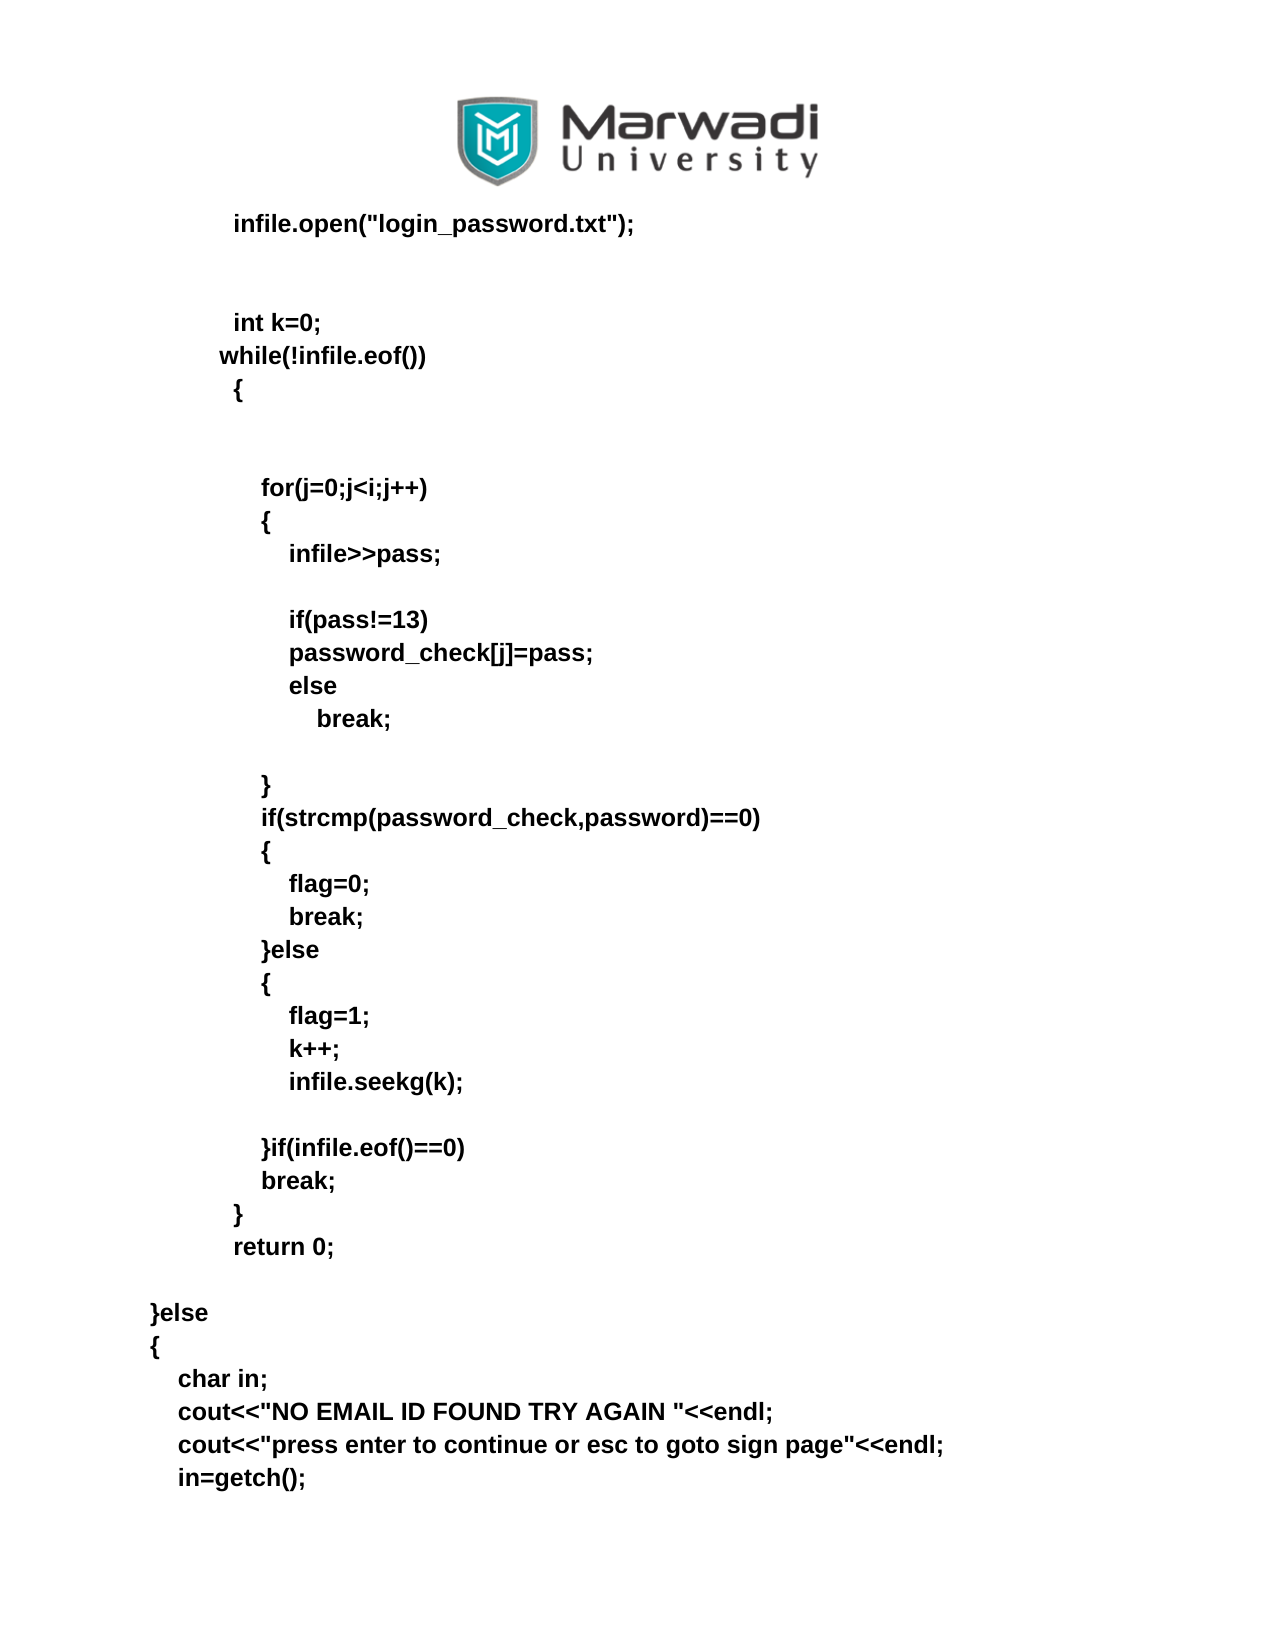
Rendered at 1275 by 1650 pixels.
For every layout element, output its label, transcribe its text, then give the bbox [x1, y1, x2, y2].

text int k=0; [150, 308, 1125, 336]
text } [150, 1199, 1125, 1228]
text break; [150, 902, 1125, 931]
text infile>>pass; [150, 539, 1125, 567]
text flag=1; [150, 1001, 1125, 1030]
text return 0; [150, 1232, 1125, 1261]
text k++; [150, 1034, 1125, 1063]
text cout<<"NO EMAIL ID FOUND TRY AGAIN "<<endl; [150, 1397, 1125, 1426]
text { [150, 968, 1125, 997]
text if(pass!=13) [150, 605, 1125, 633]
text infile.seekg(k); [150, 1067, 1125, 1096]
text infile.open("login_password.txt"); [150, 208, 1125, 237]
text char in; [150, 1364, 1125, 1393]
text { [150, 836, 1125, 865]
text cout<<"press enter to continue or esc to goto sign page"<<endl; [150, 1430, 1125, 1459]
text { [150, 1331, 1125, 1360]
text break; [150, 704, 1125, 733]
text password_check[j]=pass; [150, 638, 1125, 667]
text flag=0; [150, 869, 1125, 898]
text }else [150, 1298, 1125, 1327]
text } [150, 770, 1125, 799]
text }if(infile.eof()==0) [150, 1133, 1125, 1162]
text if(strcmp(password_check,password)==0) [150, 803, 1125, 832]
text while(!infile.eof()) [150, 341, 1125, 369]
text for(j=0;j<i;j++) [150, 473, 1125, 501]
text { [150, 374, 1125, 402]
text }else [150, 935, 1125, 964]
text break; [150, 1166, 1125, 1195]
text else [150, 671, 1125, 699]
text in=getch(); [150, 1463, 1125, 1492]
picture [435, 75, 840, 209]
text { [150, 506, 1125, 534]
